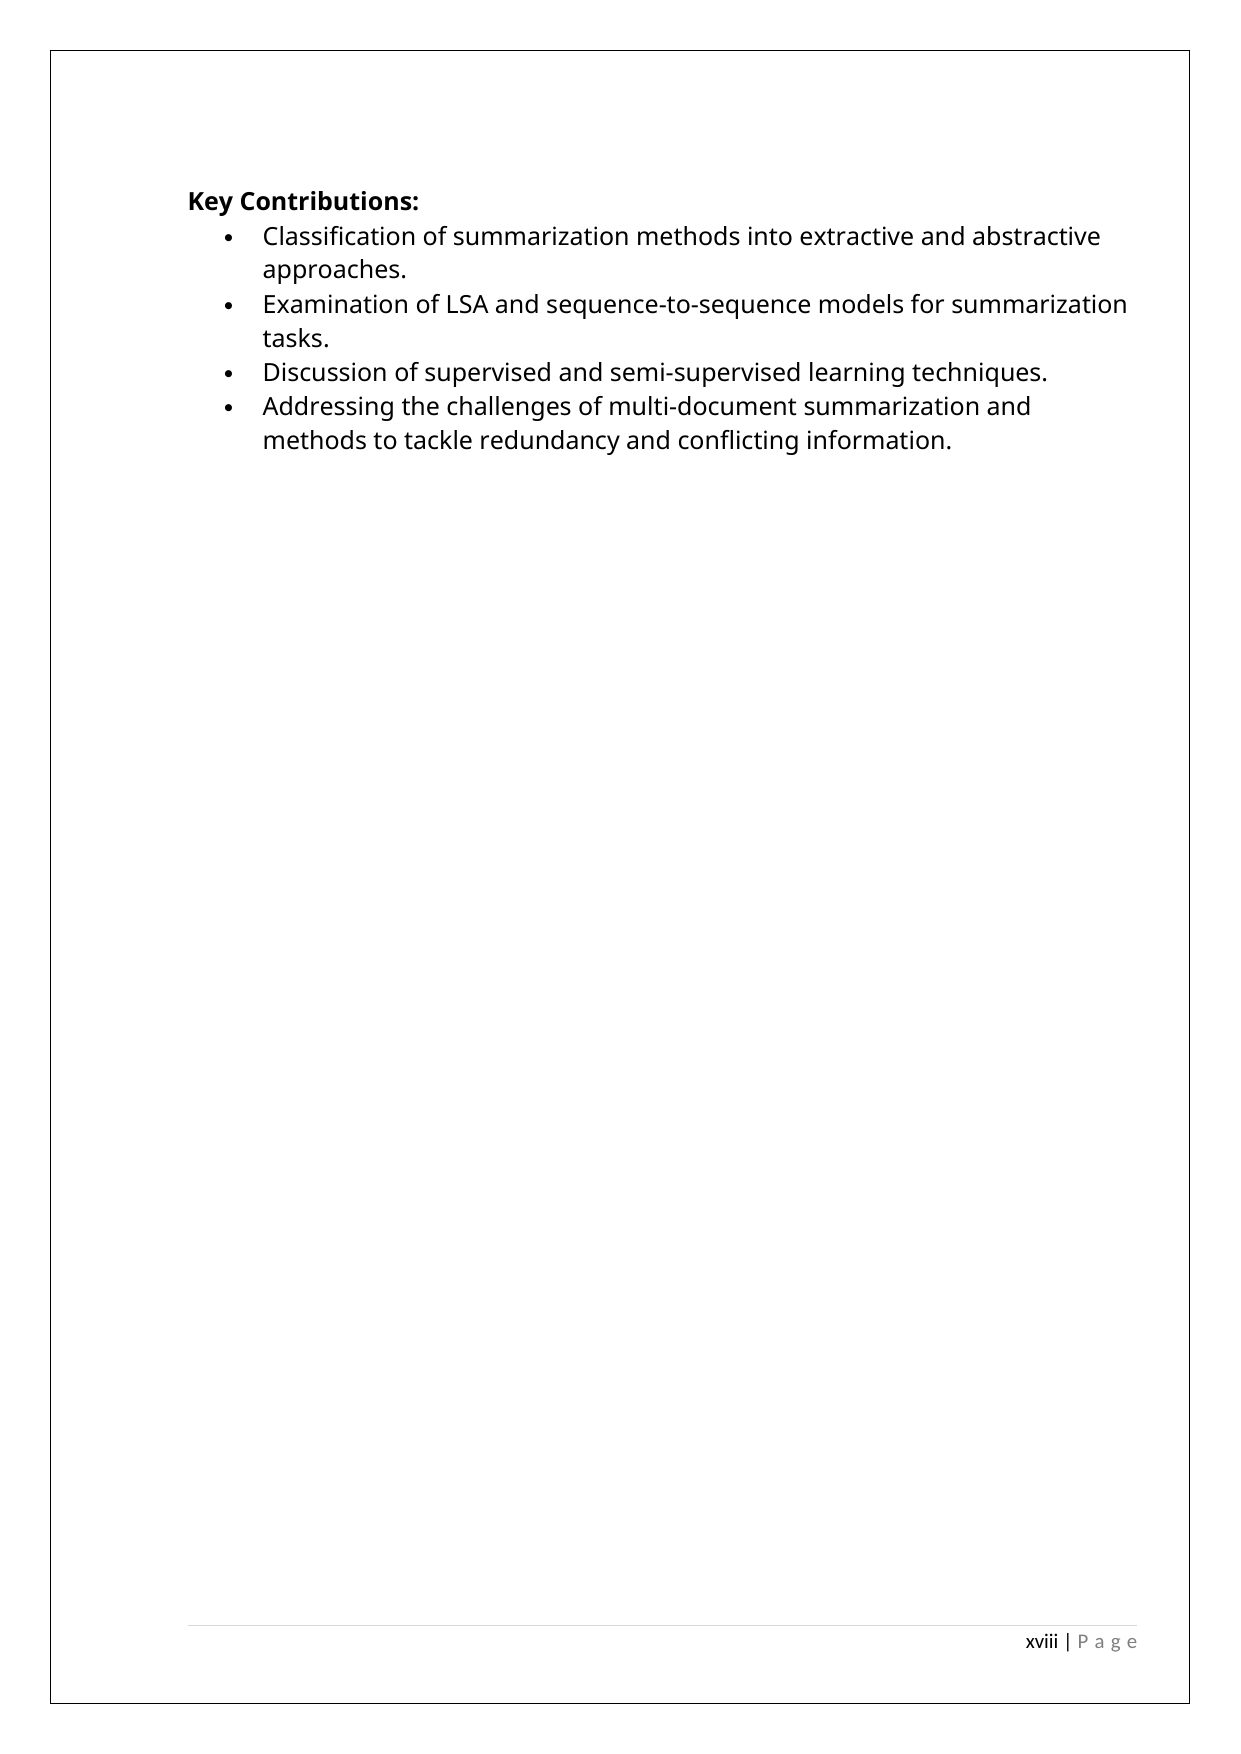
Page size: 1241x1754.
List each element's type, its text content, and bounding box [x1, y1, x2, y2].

list Discussion of supervised and semi-supervised learning techniques. [225, 354, 1137, 388]
list Addressing the challenges of multi-document summarization and methods to tackle redundancy and conflicting information. [225, 388, 1137, 457]
text Key Contributions: [187, 184, 1137, 218]
list Classification of summarization methods into extractive and abstractive approaches. [225, 218, 1137, 286]
list Examination of LSA and sequence-to-sequence models for summarization tasks. [225, 286, 1137, 354]
